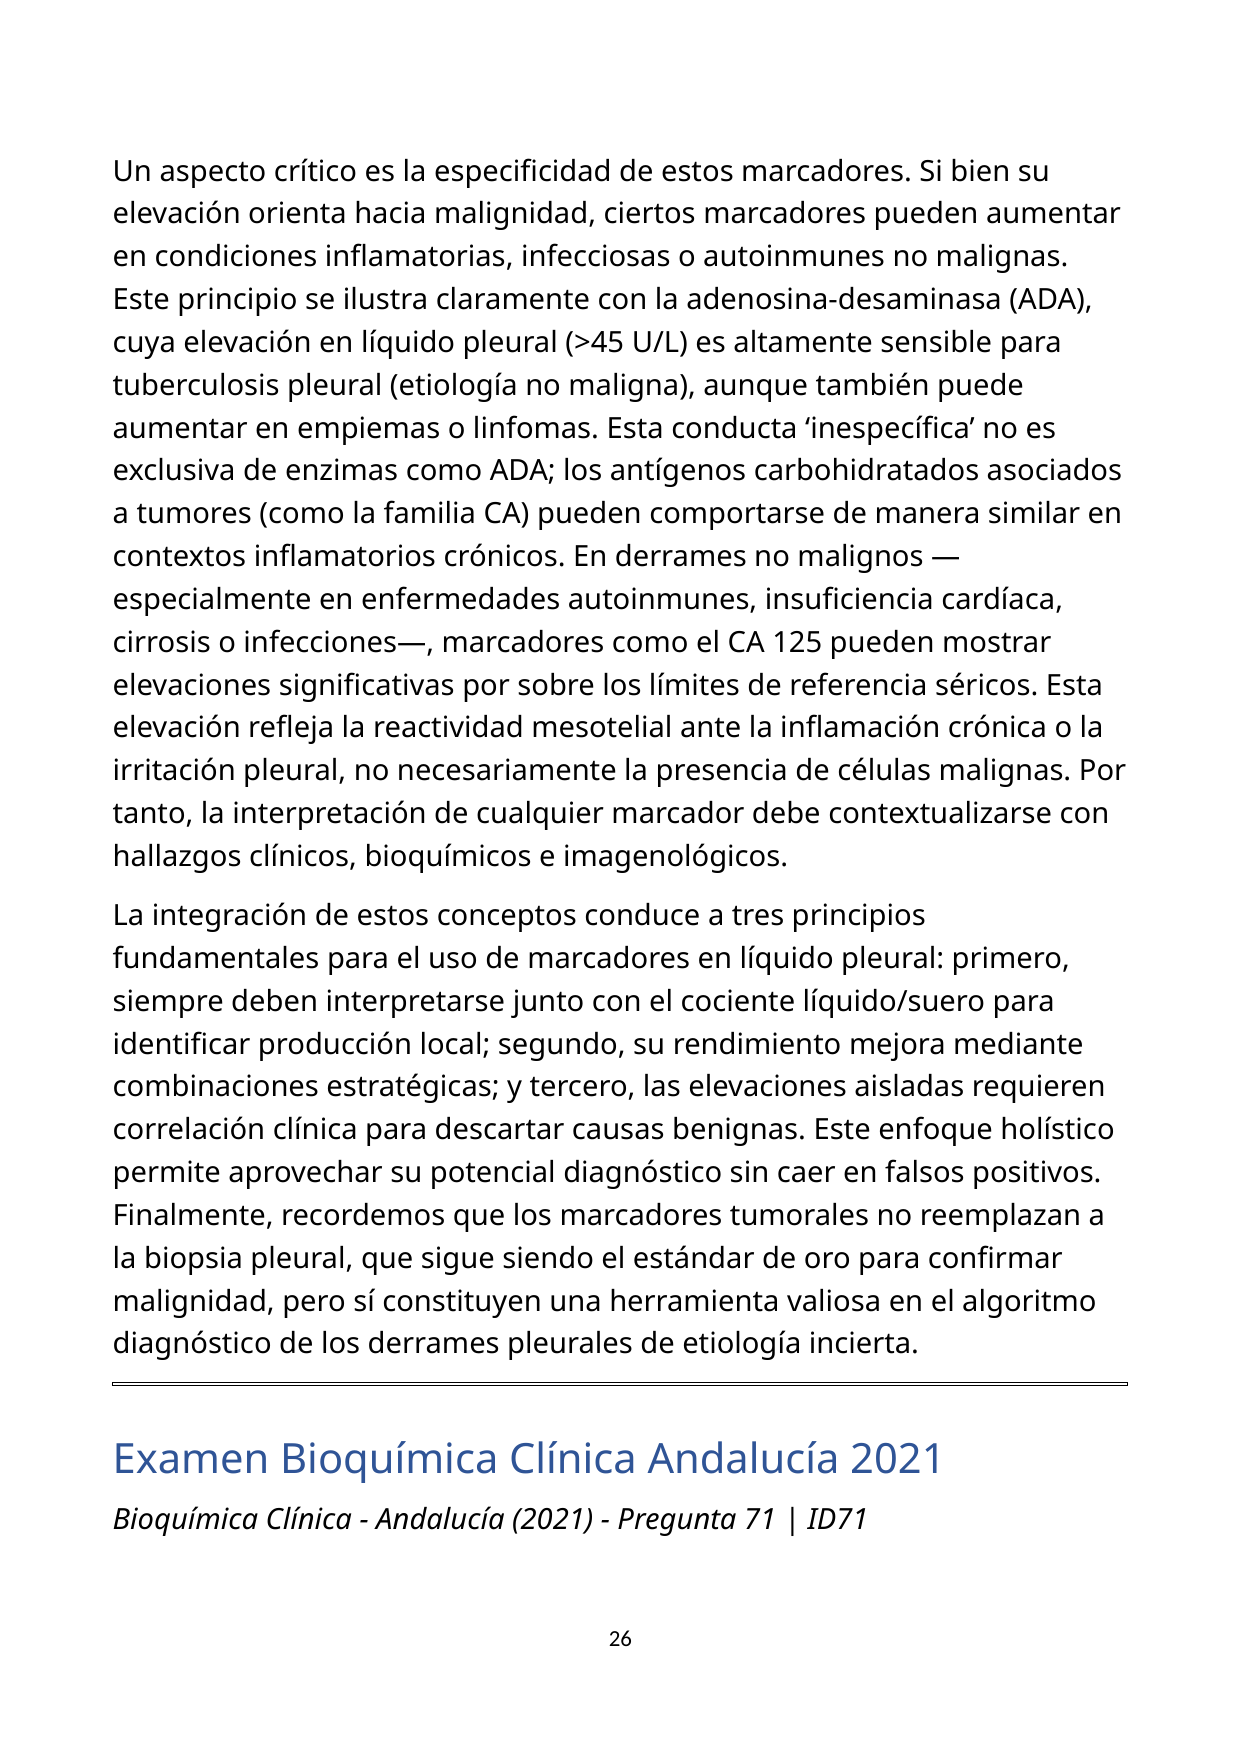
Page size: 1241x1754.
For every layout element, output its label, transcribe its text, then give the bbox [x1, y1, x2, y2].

text Bioquímica Clínica - Andalucía (2021) - Pregunta 71 | ID71 [112, 1498, 1128, 1538]
subtitle Examen Bioquímica Clínica Andalucía 2021 [112, 1429, 1128, 1486]
text La integración de estos conceptos conduce a tres principios fundamentales para el uso de marcadores en líquido pleural: primero, siempre deben interpretarse junto con el cociente líquido/suero para identificar producción local; segundo, su rendimiento mejora mediante combinaciones estratégicas; y tercero, las elevaciones aisladas requieren correlación clínica para descartar causas benignas. Este enfoque holístico permite aprovechar su potencial diagnóstico sin caer en falsos positivos. Finalmente, recordemos que los marcadores tumorales no reemplazan a la biopsia pleural, que sigue siendo el estándar de oro para confirmar malignidad, pero sí constituyen una herramienta valiosa en el algoritmo diagnóstico de los derrames pleurales de etiología incierta. [112, 894, 1128, 1362]
text Un aspecto crítico es la especificidad de estos marcadores. Si bien su elevación orienta hacia malignidad, ciertos marcadores pueden aumentar en condiciones inflamatorias, infecciosas o autoinmunes no malignas. Este principio se ilustra claramente con la adenosina-desaminasa (ADA), cuya elevación en líquido pleural (>45 U/L) es altamente sensible para tuberculosis pleural (etiología no maligna), aunque también puede aumentar en empiemas o linfomas. Esta conducta ‘inespecífica’ no es exclusiva de enzimas como ADA; los antígenos carbohidratados asociados a tumores (como la familia CA) pueden comportarse de manera similar en contextos inflamatorios crónicos. En derrames no malignos —especialmente en enfermedades autoinmunes, insuficiencia cardíaca, cirrosis o infecciones—, marcadores como el CA 125 pueden mostrar elevaciones significativas por sobre los límites de referencia séricos. Esta elevación refleja la reactividad mesotelial ante la inflamación crónica o la irritación pleural, no necesariamente la presencia de células malignas. Por tanto, la interpretación de cualquier marcador debe contextualizarse con hallazgos clínicos, bioquímicos e imagenológicos. [112, 150, 1128, 875]
